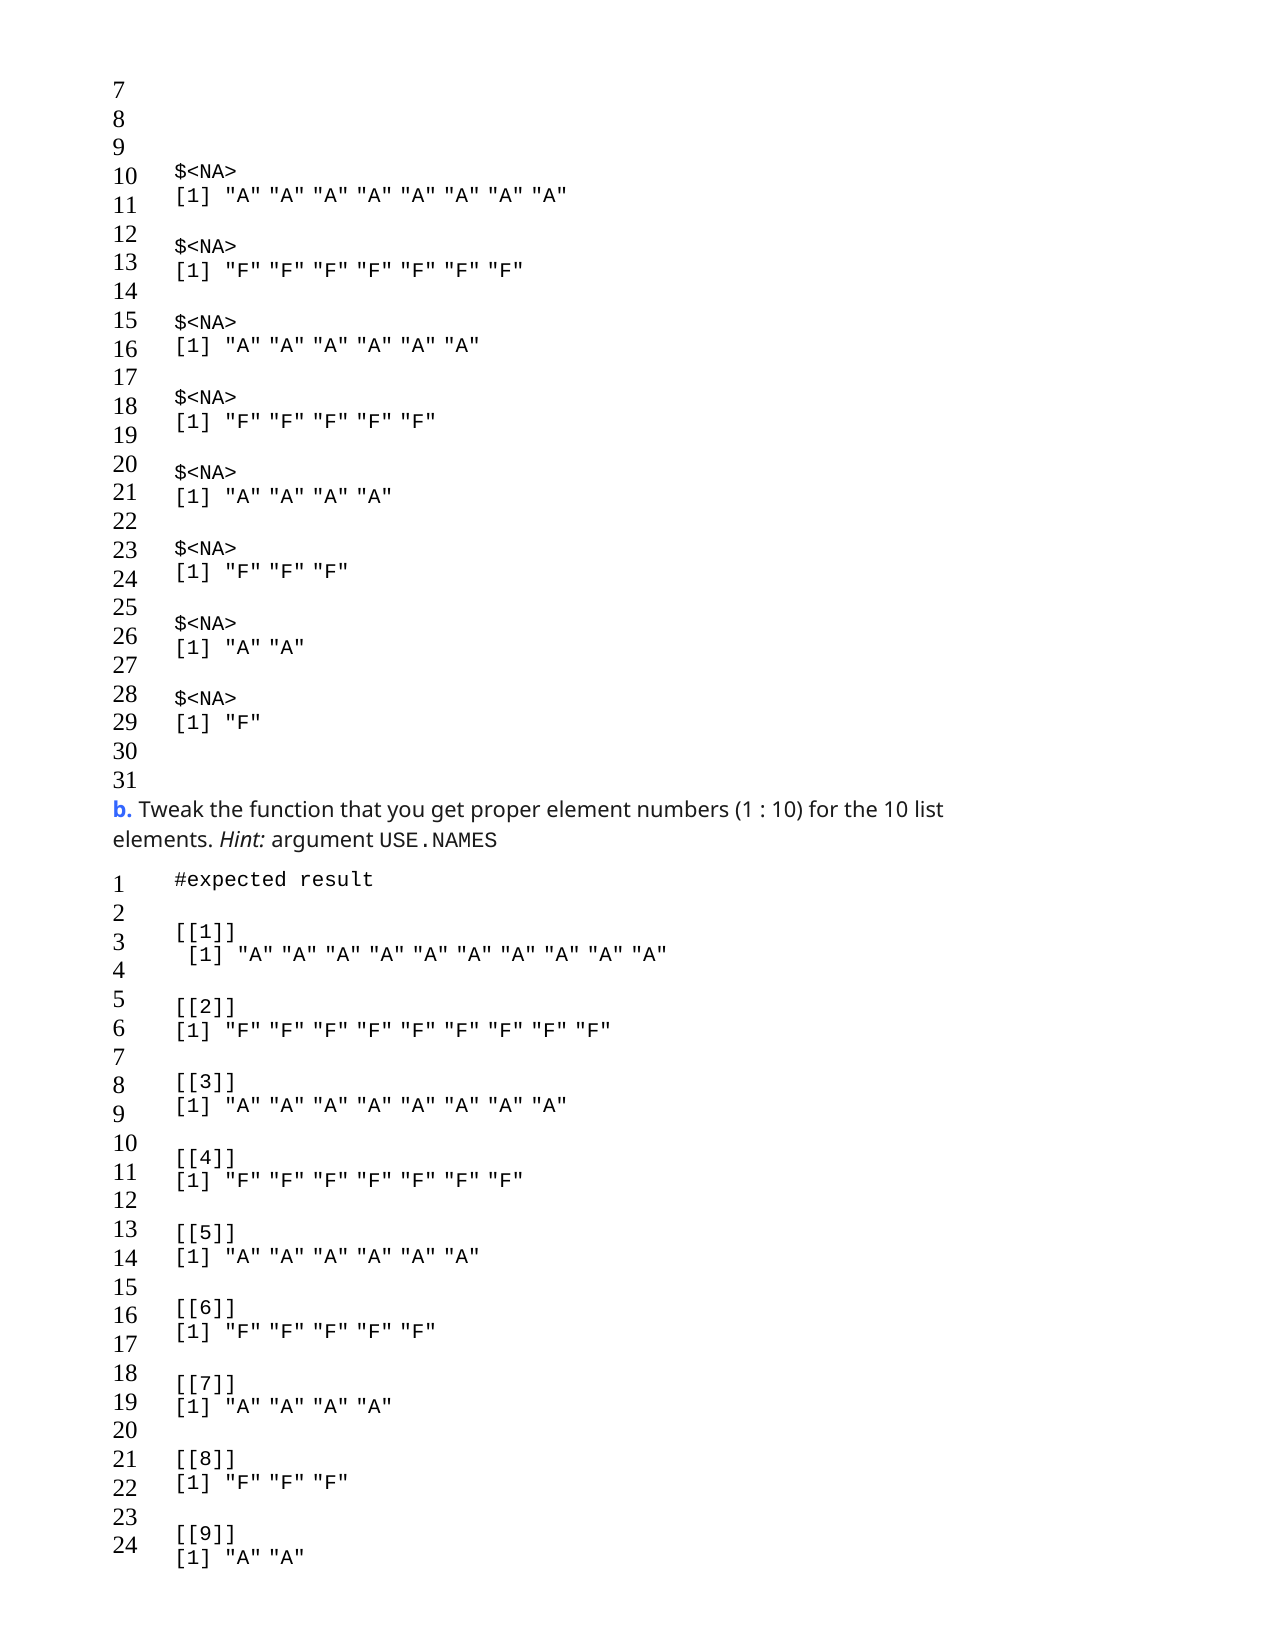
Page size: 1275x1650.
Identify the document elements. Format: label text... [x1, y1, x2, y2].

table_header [113, 75, 174, 794]
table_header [174, 869, 1136, 1571]
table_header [113, 869, 174, 1571]
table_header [174, 75, 1136, 794]
text b. Tweak the function that you get proper element numbers (1 : 10) for the 10 list elements. Hint: argument USE.NAMES [112, 794, 1200, 853]
